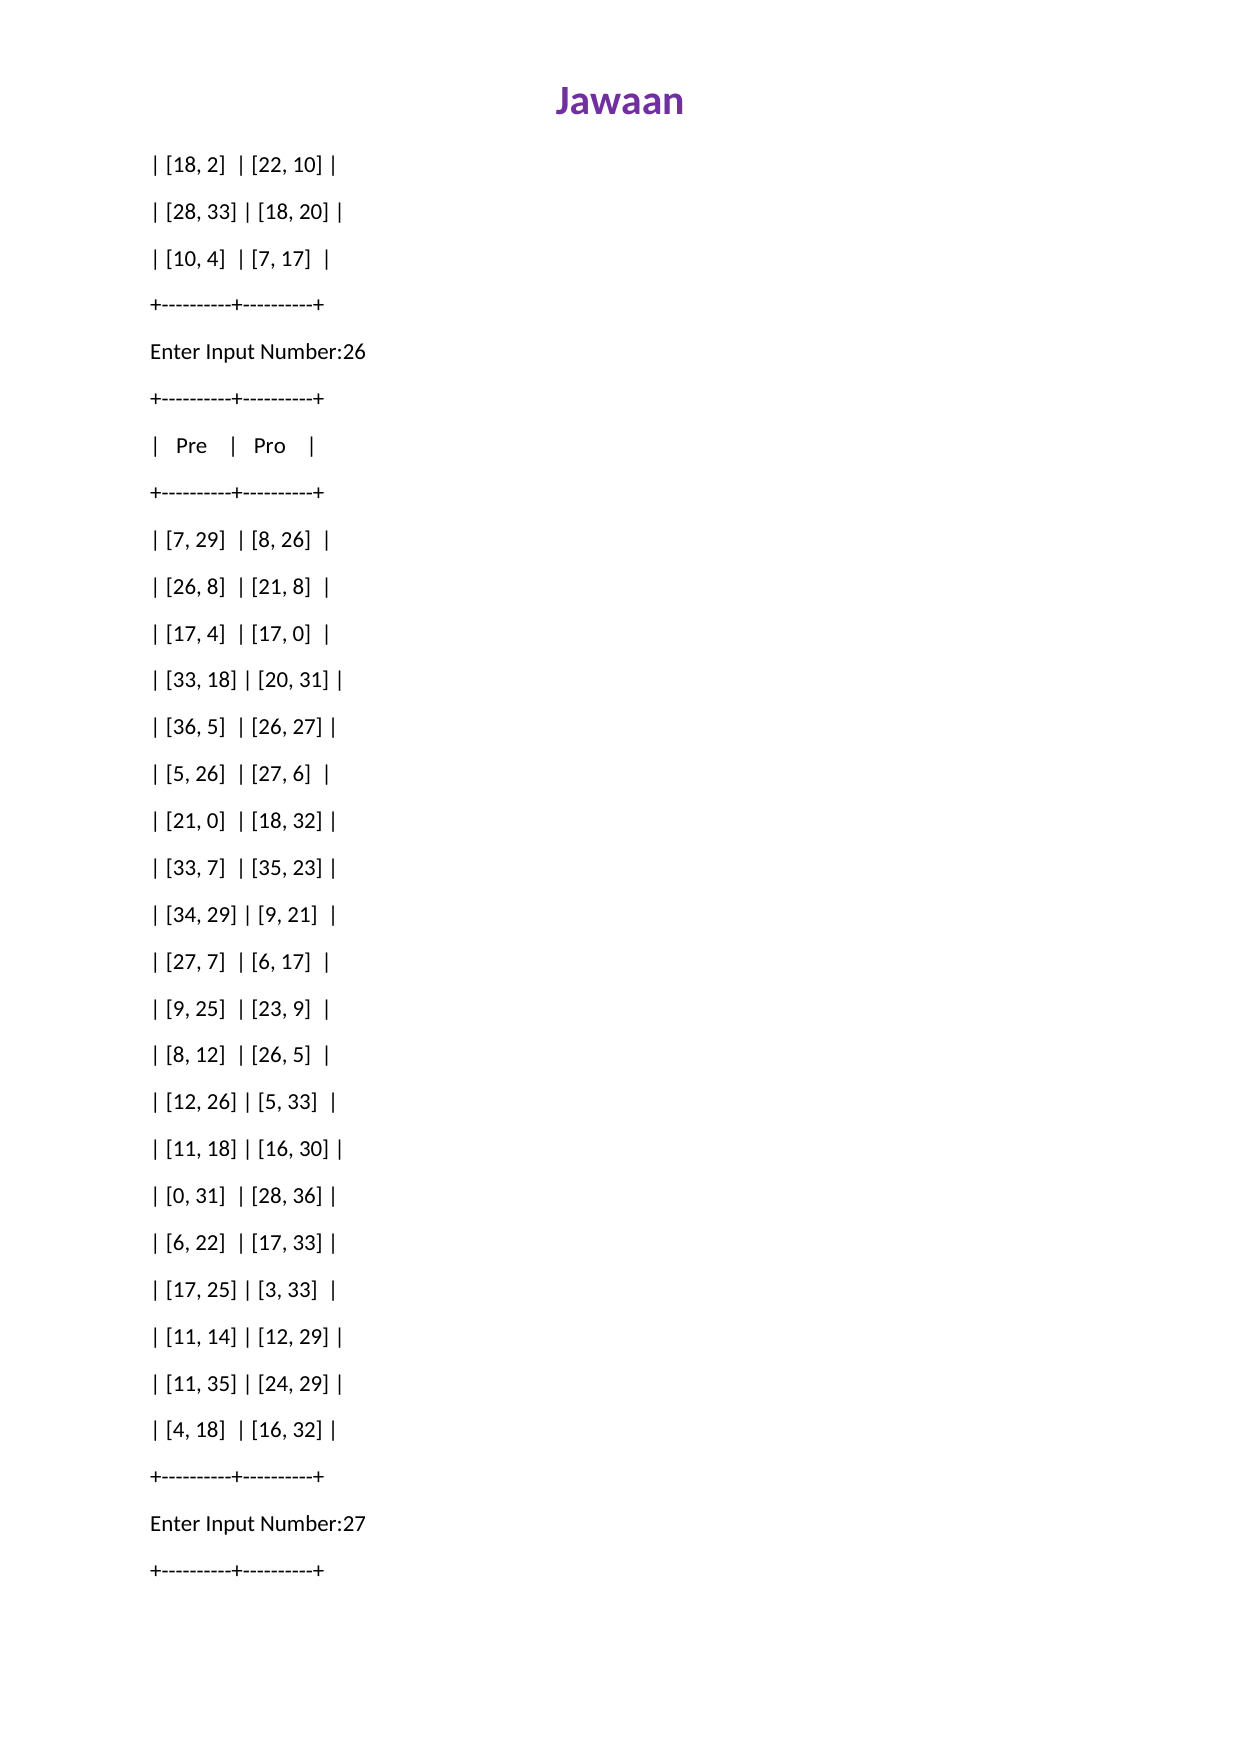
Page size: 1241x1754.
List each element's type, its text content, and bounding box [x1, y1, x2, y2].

text | [17, 25] | [3, 33] | [150, 1275, 1090, 1303]
text | [6, 22] | [17, 33] | [150, 1228, 1090, 1256]
text | [36, 5] | [26, 27] | [150, 712, 1090, 741]
text | [33, 7] | [35, 23] | [150, 853, 1090, 881]
text | [11, 18] | [16, 30] | [150, 1134, 1090, 1162]
text +----------+----------+ [150, 478, 1090, 506]
text | [12, 26] | [5, 33] | [150, 1087, 1090, 1116]
text | [17, 4] | [17, 0] | [150, 619, 1090, 647]
text Enter Input Number:26 [150, 337, 1090, 366]
text | [33, 18] | [20, 31] | [150, 666, 1090, 694]
text | [5, 26] | [27, 6] | [150, 759, 1090, 787]
text | [18, 2] | [22, 10] | [150, 150, 1090, 178]
text | [11, 14] | [12, 29] | [150, 1322, 1090, 1350]
text +----------+----------+ [150, 1462, 1090, 1491]
text | [7, 29] | [8, 26] | [150, 525, 1090, 553]
text +----------+----------+ [150, 1556, 1090, 1584]
text | [34, 29] | [9, 21] | [150, 900, 1090, 928]
text Enter Input Number:27 [150, 1509, 1090, 1537]
text +----------+----------+ [150, 291, 1090, 319]
text | [28, 33] | [18, 20] | [150, 197, 1090, 225]
text | Pre | Pro | [150, 431, 1090, 459]
text | [9, 25] | [23, 9] | [150, 994, 1090, 1022]
text | [21, 0] | [18, 32] | [150, 806, 1090, 834]
text | [10, 4] | [7, 17] | [150, 244, 1090, 272]
text | [4, 18] | [16, 32] | [150, 1416, 1090, 1444]
text | [26, 8] | [21, 8] | [150, 572, 1090, 600]
text | [0, 31] | [28, 36] | [150, 1181, 1090, 1209]
text | [27, 7] | [6, 17] | [150, 947, 1090, 975]
text | [11, 35] | [24, 29] | [150, 1369, 1090, 1397]
text | [8, 12] | [26, 5] | [150, 1041, 1090, 1069]
text +----------+----------+ [150, 384, 1090, 412]
